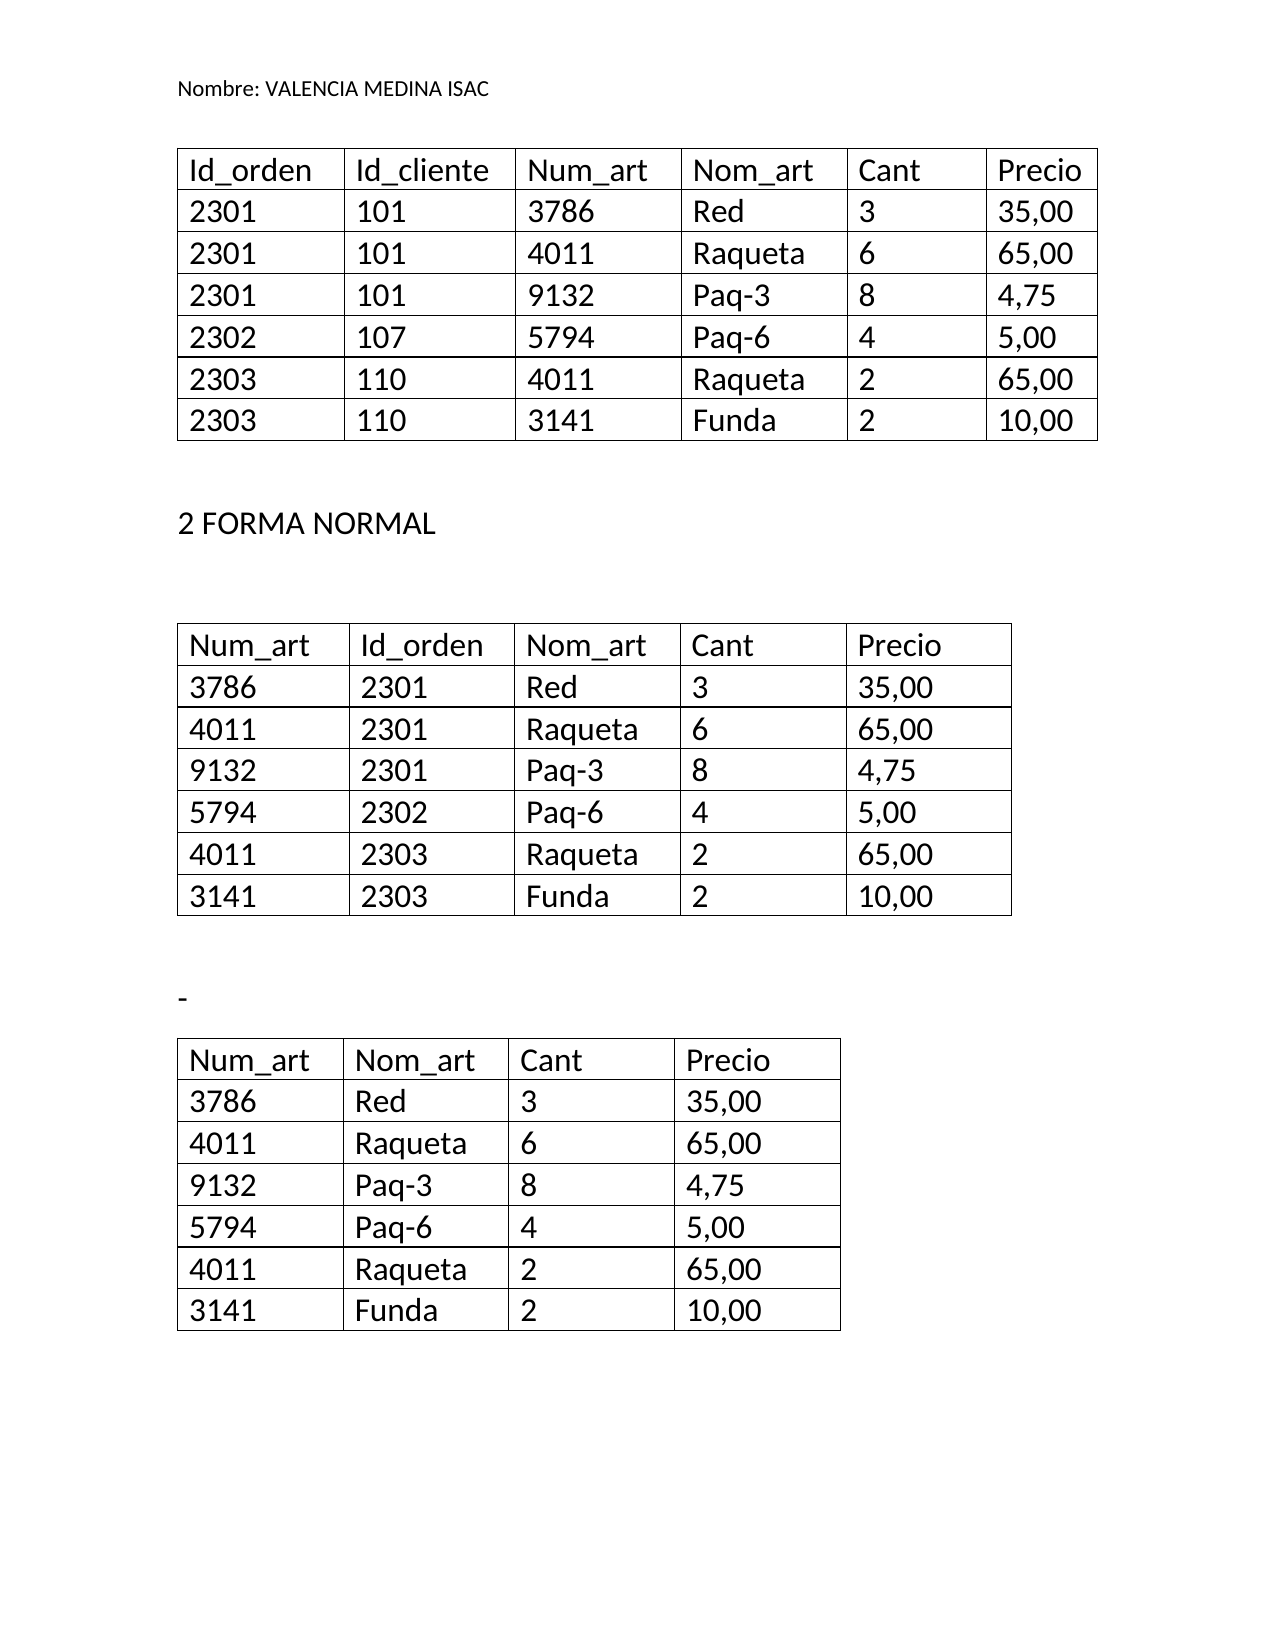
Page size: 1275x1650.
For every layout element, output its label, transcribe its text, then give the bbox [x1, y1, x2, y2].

table_cell 9132 [516, 274, 681, 315]
table_cell 5,00 [675, 1206, 840, 1246]
table_cell 3786 [178, 1080, 343, 1121]
table_header Id_orden [350, 624, 514, 665]
table_cell 6 [681, 708, 846, 748]
table_cell Raqueta [682, 358, 847, 398]
table_cell 3786 [178, 666, 349, 706]
table_cell 3 [509, 1080, 674, 1121]
table_cell 65,00 [675, 1122, 840, 1163]
table_cell 2303 [350, 833, 514, 873]
table_cell 10,00 [847, 875, 1011, 915]
table_header Precio [987, 149, 1097, 189]
table_cell 4011 [516, 358, 681, 398]
table_header Precio [675, 1039, 840, 1079]
table_header Cant [681, 624, 846, 665]
table_cell 107 [345, 316, 515, 356]
table_cell 3141 [178, 1289, 343, 1330]
table_cell Paq-6 [344, 1206, 508, 1246]
table_cell Raqueta [682, 232, 847, 273]
table_cell 101 [345, 274, 515, 315]
table_header Cant [848, 149, 986, 189]
table_cell 2301 [350, 749, 514, 790]
table_cell Red [344, 1080, 508, 1121]
table_cell 5,00 [987, 316, 1097, 356]
table_cell 8 [848, 274, 986, 315]
table_cell 9132 [178, 1164, 343, 1205]
table_cell 101 [345, 190, 515, 231]
table_cell Funda [344, 1289, 508, 1330]
table_cell 65,00 [675, 1248, 840, 1288]
table_header Precio [847, 624, 1011, 665]
table_cell 2303 [178, 399, 344, 440]
table_header Num_art [516, 149, 681, 189]
table_cell 2303 [350, 875, 514, 915]
table_cell 9132 [178, 749, 349, 790]
table_cell Red [682, 190, 847, 231]
table_cell Red [515, 666, 680, 706]
table_cell 2301 [350, 666, 514, 706]
table_cell 2301 [178, 232, 344, 273]
table_cell 2302 [178, 316, 344, 356]
table_cell 10,00 [675, 1289, 840, 1330]
table_cell 35,00 [675, 1080, 840, 1121]
table_cell 101 [345, 232, 515, 273]
table_cell 2302 [350, 791, 514, 832]
table_cell 4011 [178, 833, 349, 873]
table_cell Funda [515, 875, 680, 915]
table_cell 2 [681, 875, 846, 915]
table_cell 6 [848, 232, 986, 273]
table_header Id_orden [178, 149, 344, 189]
table_cell 3141 [516, 399, 681, 440]
table_cell 35,00 [987, 190, 1097, 231]
table_cell 4011 [178, 708, 349, 748]
table_cell 65,00 [987, 232, 1097, 273]
table_cell 2301 [178, 190, 344, 231]
table_cell 2303 [178, 358, 344, 398]
table_cell 4011 [516, 232, 681, 273]
table_cell 3786 [516, 190, 681, 231]
table_cell 65,00 [987, 358, 1097, 398]
table_cell Raqueta [515, 708, 680, 748]
table_cell 35,00 [847, 666, 1011, 706]
table_cell 5794 [516, 316, 681, 356]
table_cell 8 [681, 749, 846, 790]
text 2 FORMA NORMAL [177, 502, 1098, 542]
table_cell 2301 [178, 274, 344, 315]
table_cell 65,00 [847, 708, 1011, 748]
table_cell 4 [681, 791, 846, 832]
table_cell 4 [848, 316, 986, 356]
table_cell Paq-3 [344, 1164, 508, 1205]
table_cell 10,00 [987, 399, 1097, 440]
table_cell 5,00 [847, 791, 1011, 832]
table_cell Paq-6 [682, 316, 847, 356]
table_cell Raqueta [344, 1248, 508, 1288]
table_header Nom_art [515, 624, 680, 665]
table_cell 5794 [178, 791, 349, 832]
table_cell 4,75 [847, 749, 1011, 790]
table_header Id_cliente [345, 149, 515, 189]
table_cell 4,75 [675, 1164, 840, 1205]
table_cell Paq-3 [515, 749, 680, 790]
table_cell Funda [682, 399, 847, 440]
table_cell 4,75 [987, 274, 1097, 315]
text - [177, 977, 1098, 1018]
table_header Num_art [178, 624, 349, 665]
table_cell 6 [509, 1122, 674, 1163]
table_cell 2 [848, 358, 986, 398]
table_cell 3 [681, 666, 846, 706]
table_cell 4011 [178, 1122, 343, 1163]
table_cell Raqueta [515, 833, 680, 873]
table_cell 2 [681, 833, 846, 873]
table_cell 2301 [350, 708, 514, 748]
table_cell 4 [509, 1206, 674, 1246]
table_cell 3 [848, 190, 986, 231]
table_cell Paq-6 [515, 791, 680, 832]
table_cell 5794 [178, 1206, 343, 1246]
table_header Nom_art [682, 149, 847, 189]
table_cell 8 [509, 1164, 674, 1205]
table_header Num_art [178, 1039, 343, 1079]
table_cell Paq-3 [682, 274, 847, 315]
table_header Cant [509, 1039, 674, 1079]
table_cell 2 [509, 1248, 674, 1288]
table_cell 2 [509, 1289, 674, 1330]
table_cell 110 [345, 399, 515, 440]
table_cell 4011 [178, 1248, 343, 1288]
table_cell 3141 [178, 875, 349, 915]
table_header Nom_art [344, 1039, 508, 1079]
table_cell 2 [848, 399, 986, 440]
table_cell Raqueta [344, 1122, 508, 1163]
table_cell 65,00 [847, 833, 1011, 873]
table_cell 110 [345, 358, 515, 398]
